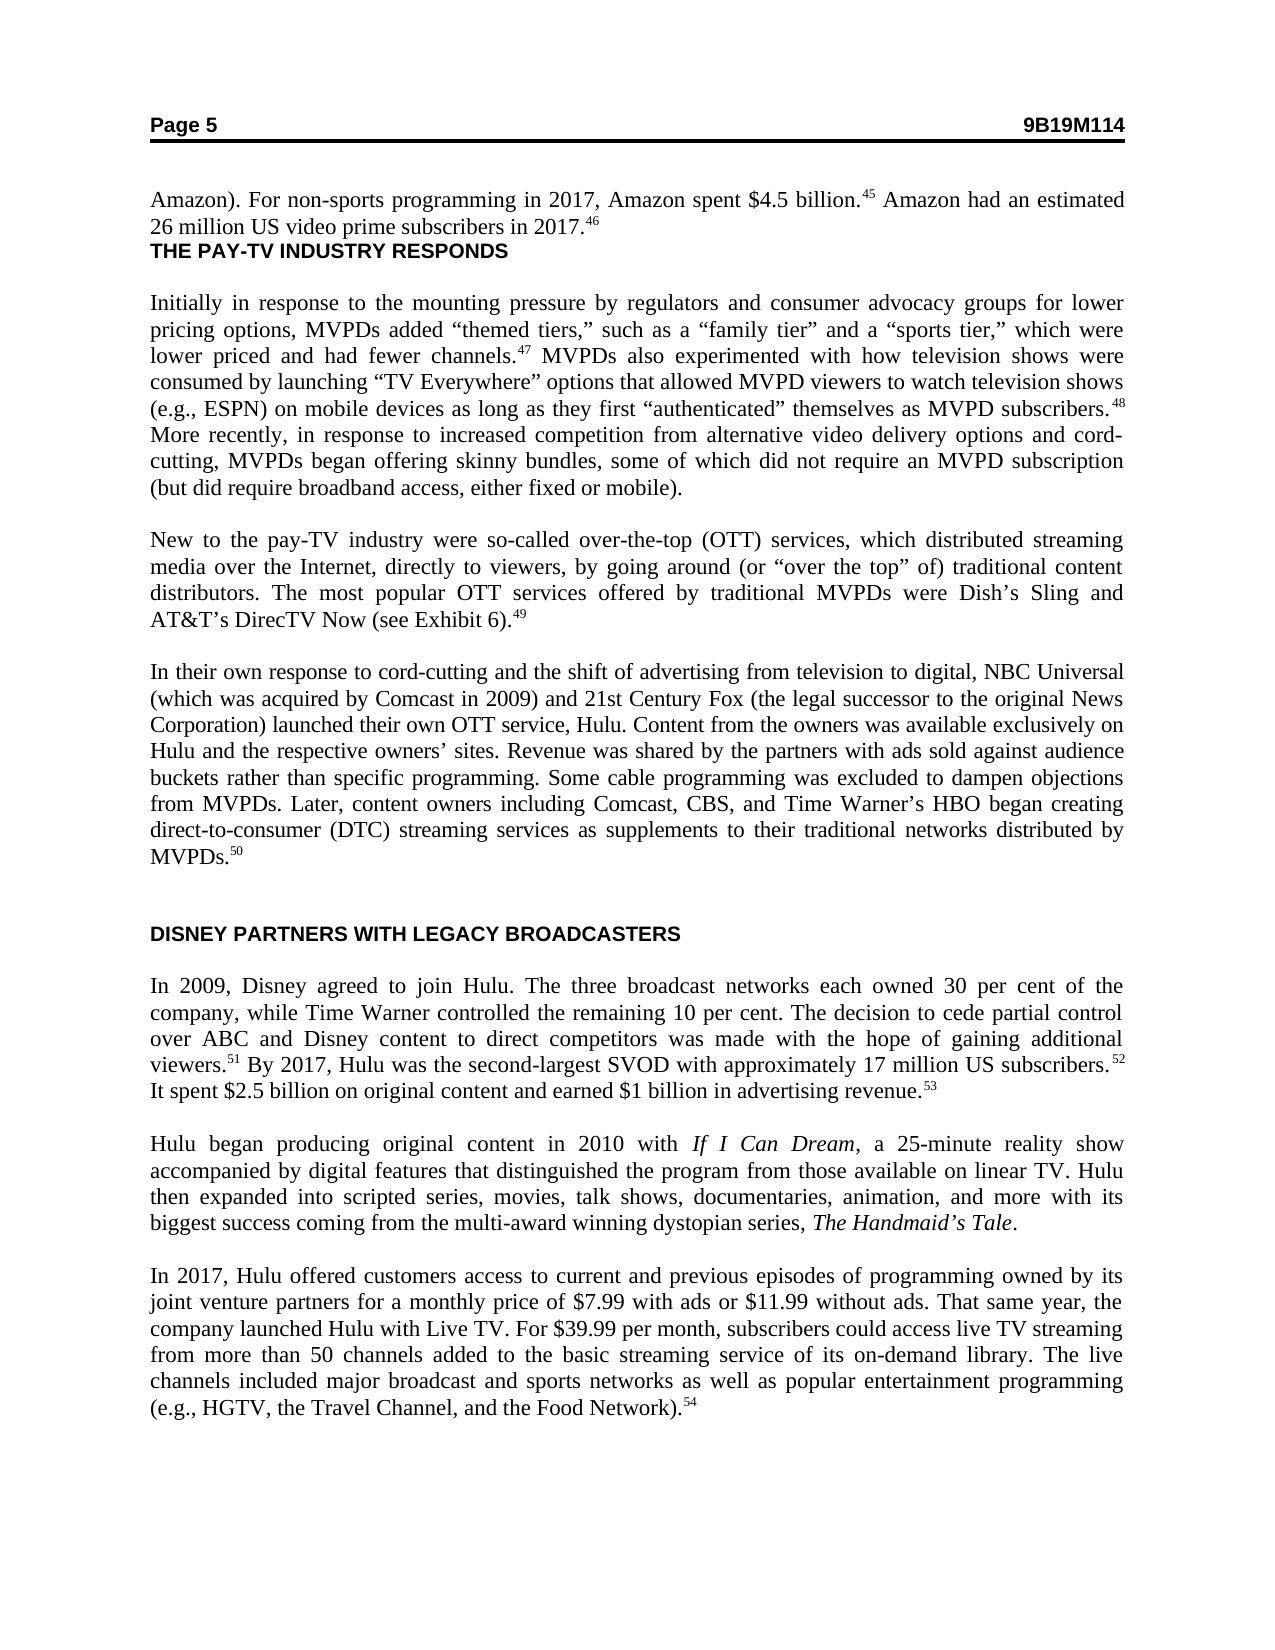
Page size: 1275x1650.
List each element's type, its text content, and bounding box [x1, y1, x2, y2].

text New to the pay-TV industry were so-called over-the-top (OTT) services, which distributed streaming media over the Internet, directly to viewers, by going around (or “over the top” of) traditional content distributors. The most popular OTT services offered by traditional MVPDs were Dish’s Sling and AT&T’s DirecTV Now (see Exhibit 6). [150, 527, 1125, 632]
text Hulu began producing original content in 2010 with If I Can Dream, a 25-minute reality show accompanied by digital features that distinguished the program from those available on linear TV. Hulu then expanded into scripted series, movies, talk shows, documentaries, animation, and more with its biggest success coming from the multi-award winning dystopian series, The Handmaid’s Tale. [150, 1130, 1125, 1236]
text In 2009, Disney agreed to join Hulu. The three broadcast networks each owned 30 per cent of the company, while Time Warner controlled the remaining 10 per cent. The decision to cede partial control over ABC and Disney content to direct competitors was made with the hope of gaining additional viewers. By 2017, Hulu was the second-largest SVOD with approximately 17 million US subscribers. It spent $2.5 billion on original content and earned $1 billion in advertising revenue. [150, 972, 1125, 1104]
text Initially in response to the mounting pressure by regulators and consumer advocacy groups for lower pricing options, MVPDs added “themed tiers,” such as a “family tier” and a “sports tier,” which were lower priced and had fewer channels. MVPDs also experimented with how television shows were consumed by launching “TV Everywhere” options that allowed MVPD viewers to watch television shows (e.g., ESPN) on mobile devices as long as they first “authenticated” themselves as MVPD subscribers. More recently, in response to increased competition from alternative video delivery options and cord-cutting, MVPDs began offering skinny bundles, some of which did not require an MVPD subscription (but did require broadband access, either fixed or mobile). [150, 289, 1125, 500]
text In their own response to cord-cutting and the shift of advertising from television to digital, NBC Universal (which was acquired by Comcast in 2009) and 21st Century Fox (the legal successor to the original News Corporation) launched their own OTT service, Hulu. Content from the owners was available exclusively on Hulu and the respective owners’ sites. Revenue was shared by the partners with ads sold against audience buckets rather than specific programming. Some cable programming was excluded to dampen objections from MVPDs. Later, content owners including Comcast, CBS, and Time Warner’s HBO began creating direct-to-consumer (DTC) streaming services as supplements to their traditional networks distributed by MVPDs. [150, 658, 1125, 869]
text THE Pay-TV Industry Responds [150, 239, 1125, 263]
text Disney Partners with Legacy Broadcasters [150, 922, 1125, 946]
text In 2017, Hulu offered customers access to current and previous episodes of programming owned by its joint venture partners for a monthly price of $7.99 with ads or $11.99 without ads. That same year, the company launched Hulu with Live TV. For $39.99 per month, subscribers could access live TV streaming from more than 50 channels added to the basic streaming service of its on-demand library. The live channels included major broadcast and sports networks as well as popular entertainment programming (e.g., HGTV, the Travel Channel, and the Food Network). [150, 1262, 1125, 1420]
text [150, 186, 1125, 239]
